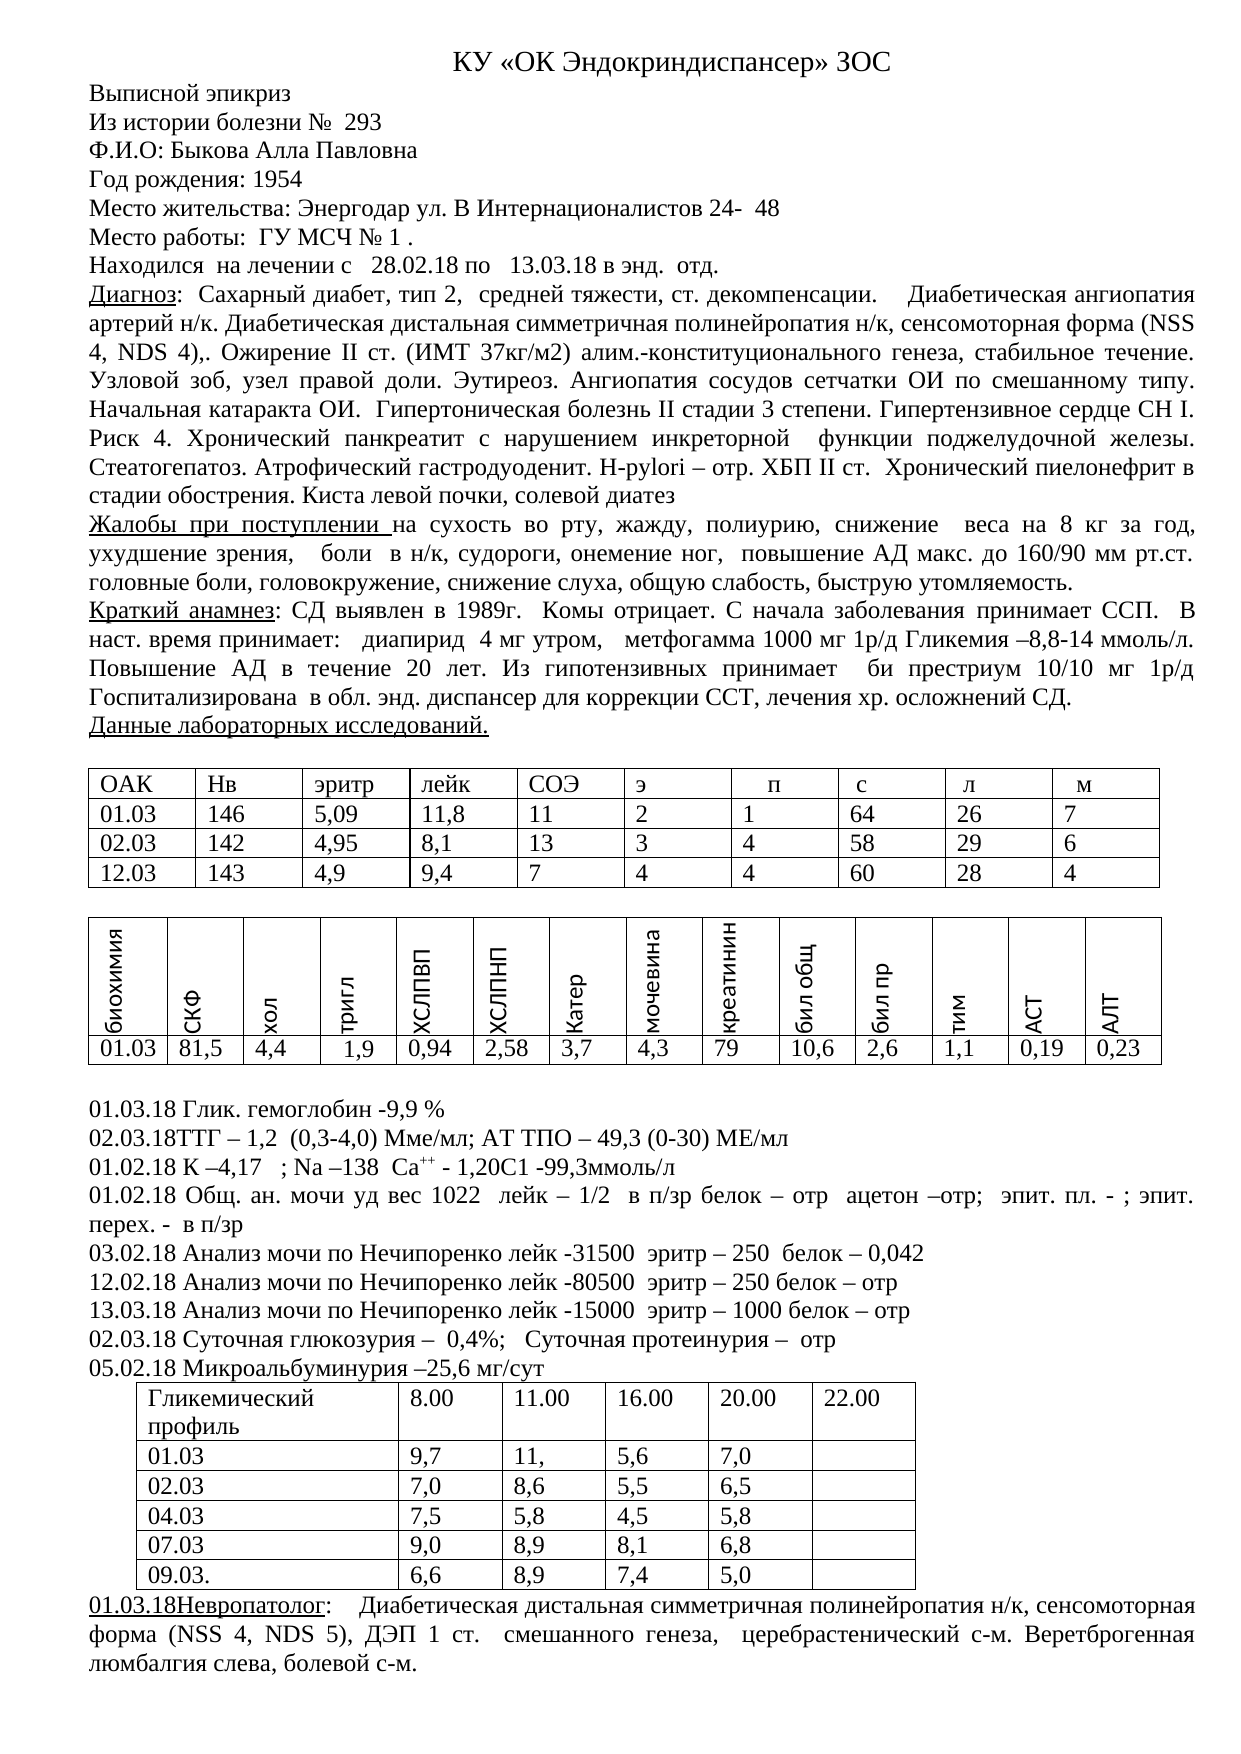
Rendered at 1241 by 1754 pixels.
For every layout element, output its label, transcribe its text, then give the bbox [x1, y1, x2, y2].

table_cell [813, 1441, 915, 1470]
table_header э [625, 769, 731, 798]
table_header м [1053, 769, 1159, 798]
subtitle 01.02.18 Общ. ан. мочи уд вес 1022 лейк – 1/2 в п/зр белок – отр ацетон –отр; эпит. пл. - ; эпит. перех. - в п/зр [89, 1180, 1196, 1238]
table_header лейк [411, 769, 517, 798]
table_cell 1,1 [933, 1036, 1008, 1064]
table_cell 79 [703, 1036, 779, 1064]
table_header п [732, 769, 838, 798]
table_header 11.00 [503, 1383, 605, 1440]
table_cell 4 [1053, 858, 1159, 887]
table_cell 0,94 [397, 1036, 473, 1064]
table_cell 8,1 [606, 1531, 708, 1559]
table_cell 04.03 [137, 1501, 398, 1529]
table_cell 4 [625, 858, 731, 887]
table_cell 143 [196, 858, 302, 887]
table_header бил пр [856, 918, 932, 1035]
text Место работы: ГУ МСЧ № 1 . [89, 222, 1196, 250]
table_cell 11 [518, 799, 624, 827]
table_cell 81,5 [168, 1036, 243, 1064]
table_cell [813, 1531, 915, 1559]
subtitle Ф.И.О: Быкова Алла Павловна [89, 135, 1196, 164]
table_cell 9,7 [399, 1441, 502, 1470]
table_cell 4,9 [303, 858, 409, 887]
table_cell 28 [946, 858, 1052, 887]
text 03.02.18 Анализ мочи по Нечипоренко лейк -31500 эритр – 250 белок – 0,042 [89, 1238, 1196, 1267]
table_cell [813, 1501, 915, 1529]
table_cell 1,9 [321, 1036, 396, 1064]
table_cell 2,6 [856, 1036, 932, 1064]
table_cell 2,58 [474, 1036, 549, 1064]
table_cell 12.03 [89, 858, 195, 887]
table_cell 3,7 [550, 1036, 626, 1064]
table_cell 01.03 [89, 799, 195, 827]
table_cell 6,5 [709, 1471, 812, 1500]
text 01.03.18 Глик. гемоглобин -9,9 % [89, 1094, 1196, 1123]
table_cell 5,0 [709, 1560, 812, 1589]
text Краткий анамнез: СД выявлен в 1989г. Комы отрицает. С начала заболевания В наст. время принимает: диапирид 4 мг утром, метфогамма 1000 мг 1р/д Гликемия –8,8-14 ммоль/л. Повышение АД в течение 20 лет. Из гипотензивных принимает би престриум 10/10 мг 1р/д Госпитализирована в обл. энд. диспансер для коррекции ССТ, лечения хр. осложнений СД. [89, 595, 1196, 710]
table_cell 4,95 [303, 829, 409, 857]
table_cell 5,8 [709, 1501, 812, 1529]
table_header биохимия [89, 918, 167, 1035]
table_header 16.00 [606, 1383, 708, 1440]
table_cell 29 [946, 829, 1052, 857]
text 13.03.18 Анализ мочи по Нечипоренко лейк -15000 эритр – 1000 белок – отр [89, 1295, 1196, 1324]
table_cell 6,8 [709, 1531, 812, 1559]
text Место жительства: Энергодар ул. В Интернационалистов 24- 48 [89, 193, 1196, 222]
table_header 20.00 [709, 1383, 812, 1440]
table_header ХСЛПНП [474, 918, 549, 1035]
table_cell 146 [196, 799, 302, 827]
table_header ОАК [89, 769, 195, 798]
table_cell 64 [839, 799, 945, 827]
text 01.02.18 К –4,17 ; Nа –138 Са++ - 1,20С1 -99,3ммоль/л [89, 1152, 1196, 1180]
text Год рождения: 1954 [89, 164, 1196, 193]
table_cell 6,6 [399, 1560, 502, 1589]
text Данные лабораторных исследований. [89, 710, 1196, 739]
table_header ХСЛПВП [397, 918, 473, 1035]
table_header 8.00 [399, 1383, 502, 1440]
table_cell 5,09 [303, 799, 409, 827]
table_cell 10,6 [780, 1036, 855, 1064]
table_cell 8,9 [503, 1531, 605, 1559]
table_cell 07.03 [137, 1531, 398, 1559]
table_header 22.00 [813, 1383, 915, 1440]
text 01.03.18Невропатолог: Диабетическая дистальная симметричная полинейропатия н/к, сенсомоторная форма (NSS 4, NDS 5), ДЭП 1 ст. смешанного генеза, церебрастенический с-м. Веретброгенная люмбалгия слева, болевой с-м. [89, 1590, 1196, 1676]
table_cell 4,3 [627, 1036, 702, 1064]
table_cell 8,9 [503, 1560, 605, 1589]
text 12.02.18 Анализ мочи по Нечипоренко лейк -80500 эритр – 250 белок – отр [89, 1267, 1196, 1295]
text Жалобы при поступлении на сухость во рту, жажду, полиурию, веса на 8 кг за год, ухудшение зрения, боли в н/к, судороги, онемение ног, повышение АД макс. до 160/90 мм рт.ст. головные боли, головокружение, снижение слуха, общую слабость, быструю утомляемость. [89, 509, 1196, 595]
table_header тригл [321, 918, 396, 1035]
table_cell 26 [946, 799, 1052, 827]
table_cell 01.03 [137, 1441, 398, 1470]
table_cell 5,5 [606, 1471, 708, 1500]
table_cell 6 [1053, 829, 1159, 857]
table_cell 4 [732, 858, 838, 887]
table_cell [813, 1471, 915, 1500]
table_header эритр [303, 769, 409, 798]
table_header Катер [550, 918, 626, 1035]
table_header с [839, 769, 945, 798]
table_cell 8,1 [411, 829, 517, 857]
text 02.03.18 Суточная глюкозурия – 0,4%; Суточная протеинурия – отр [89, 1324, 1196, 1353]
table_cell 09.03. [137, 1560, 398, 1589]
table_cell 1 [732, 799, 838, 827]
table_cell 9,4 [411, 858, 517, 887]
table_header хол [244, 918, 320, 1035]
table_cell 02.03 [89, 829, 195, 857]
table_cell 01.03 [89, 1036, 167, 1064]
table_cell 13 [518, 829, 624, 857]
table_cell 58 [839, 829, 945, 857]
text на лечении с 28.02.18 по 13.03.18 в отд. [89, 250, 1196, 279]
subtitle 05.02.18 Микроальбуминурия –25,6 мг/сут [89, 1353, 1196, 1382]
table_cell 7,5 [399, 1501, 502, 1529]
table_cell 7,0 [399, 1471, 502, 1500]
table_header АСТ [1009, 918, 1085, 1035]
table_header креатинин [703, 918, 779, 1035]
table_cell 7 [1053, 799, 1159, 827]
table_header СКФ [168, 918, 243, 1035]
table_cell 142 [196, 829, 302, 857]
table_cell 5,6 [606, 1441, 708, 1470]
table_cell 4,4 [244, 1036, 320, 1064]
table_cell 7,4 [606, 1560, 708, 1589]
table_cell 60 [839, 858, 945, 887]
table_cell 8,6 [503, 1471, 605, 1500]
table_header АЛТ [1086, 918, 1161, 1035]
table_cell 7 [518, 858, 624, 887]
table_cell 2 [625, 799, 731, 827]
table_header бил общ [780, 918, 855, 1035]
text 02.03.18ТТГ – 1,2 (0,3-4,0) Мме/мл; АТ ТПО – 49,3 (0-30) МЕ/мл [89, 1123, 1196, 1152]
table_cell 9,0 [399, 1531, 502, 1559]
table_header Нв [196, 769, 302, 798]
table_cell 7,0 [709, 1441, 812, 1470]
table_cell 11,8 [411, 799, 517, 827]
subtitle Из истории болезни № 293 [89, 107, 1196, 135]
table_cell [813, 1560, 915, 1589]
table_cell 5,8 [503, 1501, 605, 1529]
table_cell 4,5 [606, 1501, 708, 1529]
table_cell 4 [732, 829, 838, 857]
table_header тим [933, 918, 1008, 1035]
table_header Гликемический профиль [137, 1383, 398, 1440]
table_cell 3 [625, 829, 731, 857]
table_cell 0,19 [1009, 1036, 1085, 1064]
table_cell 02.03 [137, 1471, 398, 1500]
text Диагноз: Сахарный диабет, тип 2, ст. Диабетическая ангиопатия артерий н/к. Диабетическая дистальная симметричная полинейропатия н/к, сенсомоторная форма (NSS 4, NDS 4),. Ожирение II ст. (ИМТ 37кг/м2) алим.-конституционального генеза, стабильное течение. Узловой зоб, узел правой доли. Эутиреоз. Ангиопатия сосудов сетчатки ОИ по смешанному типу. Начальная катаракта ОИ. Гипертоническая болезнь II стадии 3 степени. Гипертензивное сердце СН I. Риск 4. Хронический панкреатит с нарушением инкреторной функции поджелудочной железы. Стеатогепатоз. Атрофический гастродуоденит. H-pylori – отр. ХБП II ст. Хронический пиелонефрит в стадии обострения. Киста левой почки, солевой диатез [89, 279, 1196, 509]
subtitle Выписной эпикриз [89, 78, 1202, 107]
table_cell 0,23 [1086, 1036, 1161, 1064]
table_header л [946, 769, 1052, 798]
table_header СОЭ [518, 769, 624, 798]
table_header мочевина [627, 918, 702, 1035]
table_cell 11, [503, 1441, 605, 1470]
